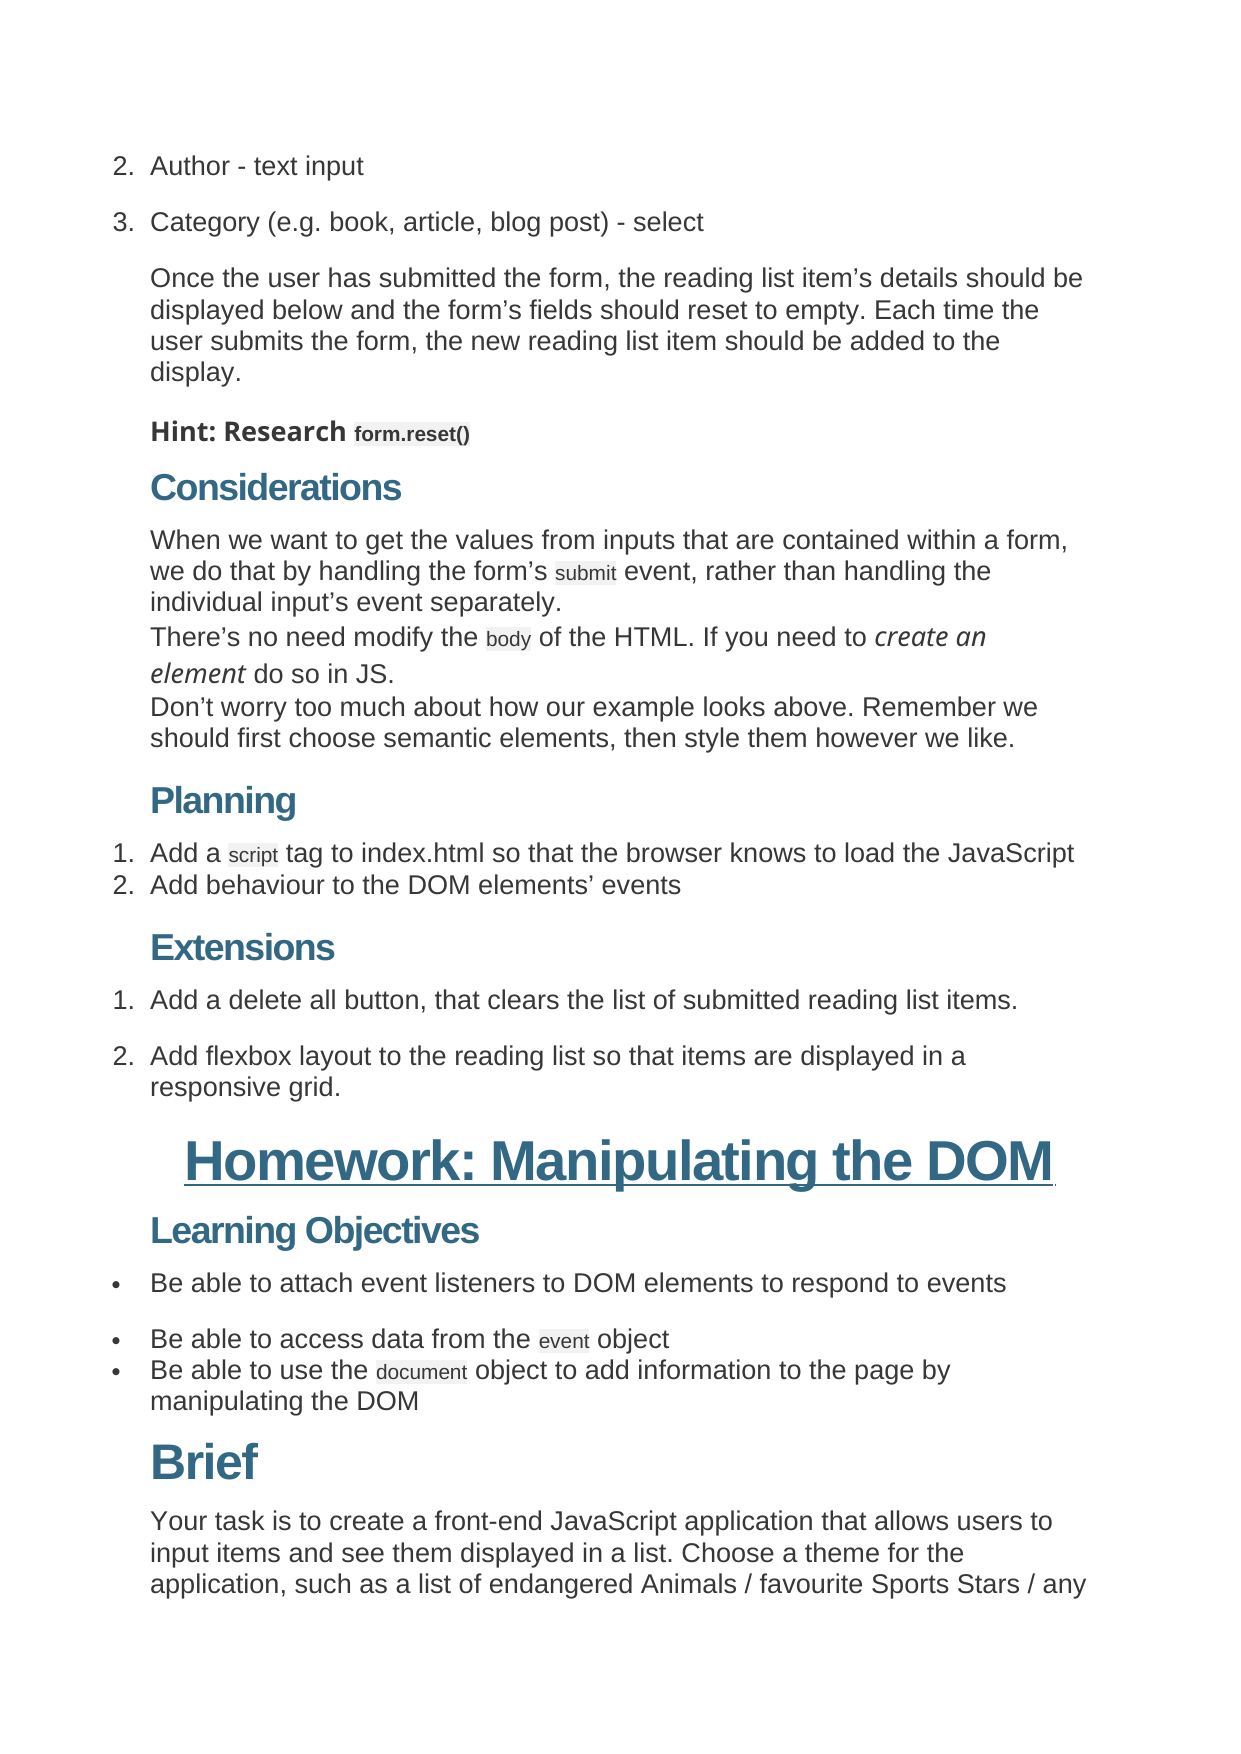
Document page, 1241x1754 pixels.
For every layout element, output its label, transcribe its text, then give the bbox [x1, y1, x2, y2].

text Hint: Research form.reset() [150, 412, 1090, 449]
text Once the user has submitted the form, the reading list item’s details should be displayed below and the form’s fields should reset to empty. Each time the user submits the form, the new reading list item should be added to the display. [150, 262, 1090, 387]
list Add flexbox layout to the reading list so that items are displayed in a responsive grid. [112, 1040, 1090, 1102]
list Category (e.g. book, article, blog post) - select [112, 206, 1090, 237]
list Be able to access data from the event object [112, 1323, 1090, 1354]
list Add a delete all button, that clears the list of submitted reading list items. [112, 984, 1090, 1015]
list Be able to attach event listeners to DOM elements to respond to events [112, 1267, 1090, 1298]
list Author - text input [112, 150, 1090, 181]
subtitle Considerations [150, 465, 1090, 508]
subtitle Planning [150, 779, 1090, 822]
subtitle Extensions [150, 925, 1090, 968]
list Add a script tag to index.html so that the browser knows to load the JavaScript [112, 837, 1090, 869]
text Don’t worry too much about how our example looks above. Remember we should first choose semantic elements, then style them however we like. [150, 691, 1090, 754]
text There’s no need modify the body of the HTML. If you need to create an element do so in JS. [150, 617, 1090, 691]
list Add behaviour to the DOM elements’ events [112, 869, 1090, 900]
subtitle Homework: Manipulating the DOM [150, 1127, 1090, 1192]
subtitle Learning Objectives [150, 1208, 1090, 1251]
subtitle Brief [150, 1432, 1090, 1490]
list Be able to use the document object to add information to the page by manipulating the DOM [112, 1354, 1090, 1417]
text When we want to get the values from inputs that are contained within a form, we do that by handling the form’s submit event, rather than handling the individual input’s event separately. [150, 524, 1090, 617]
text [150, 1505, 1090, 1599]
